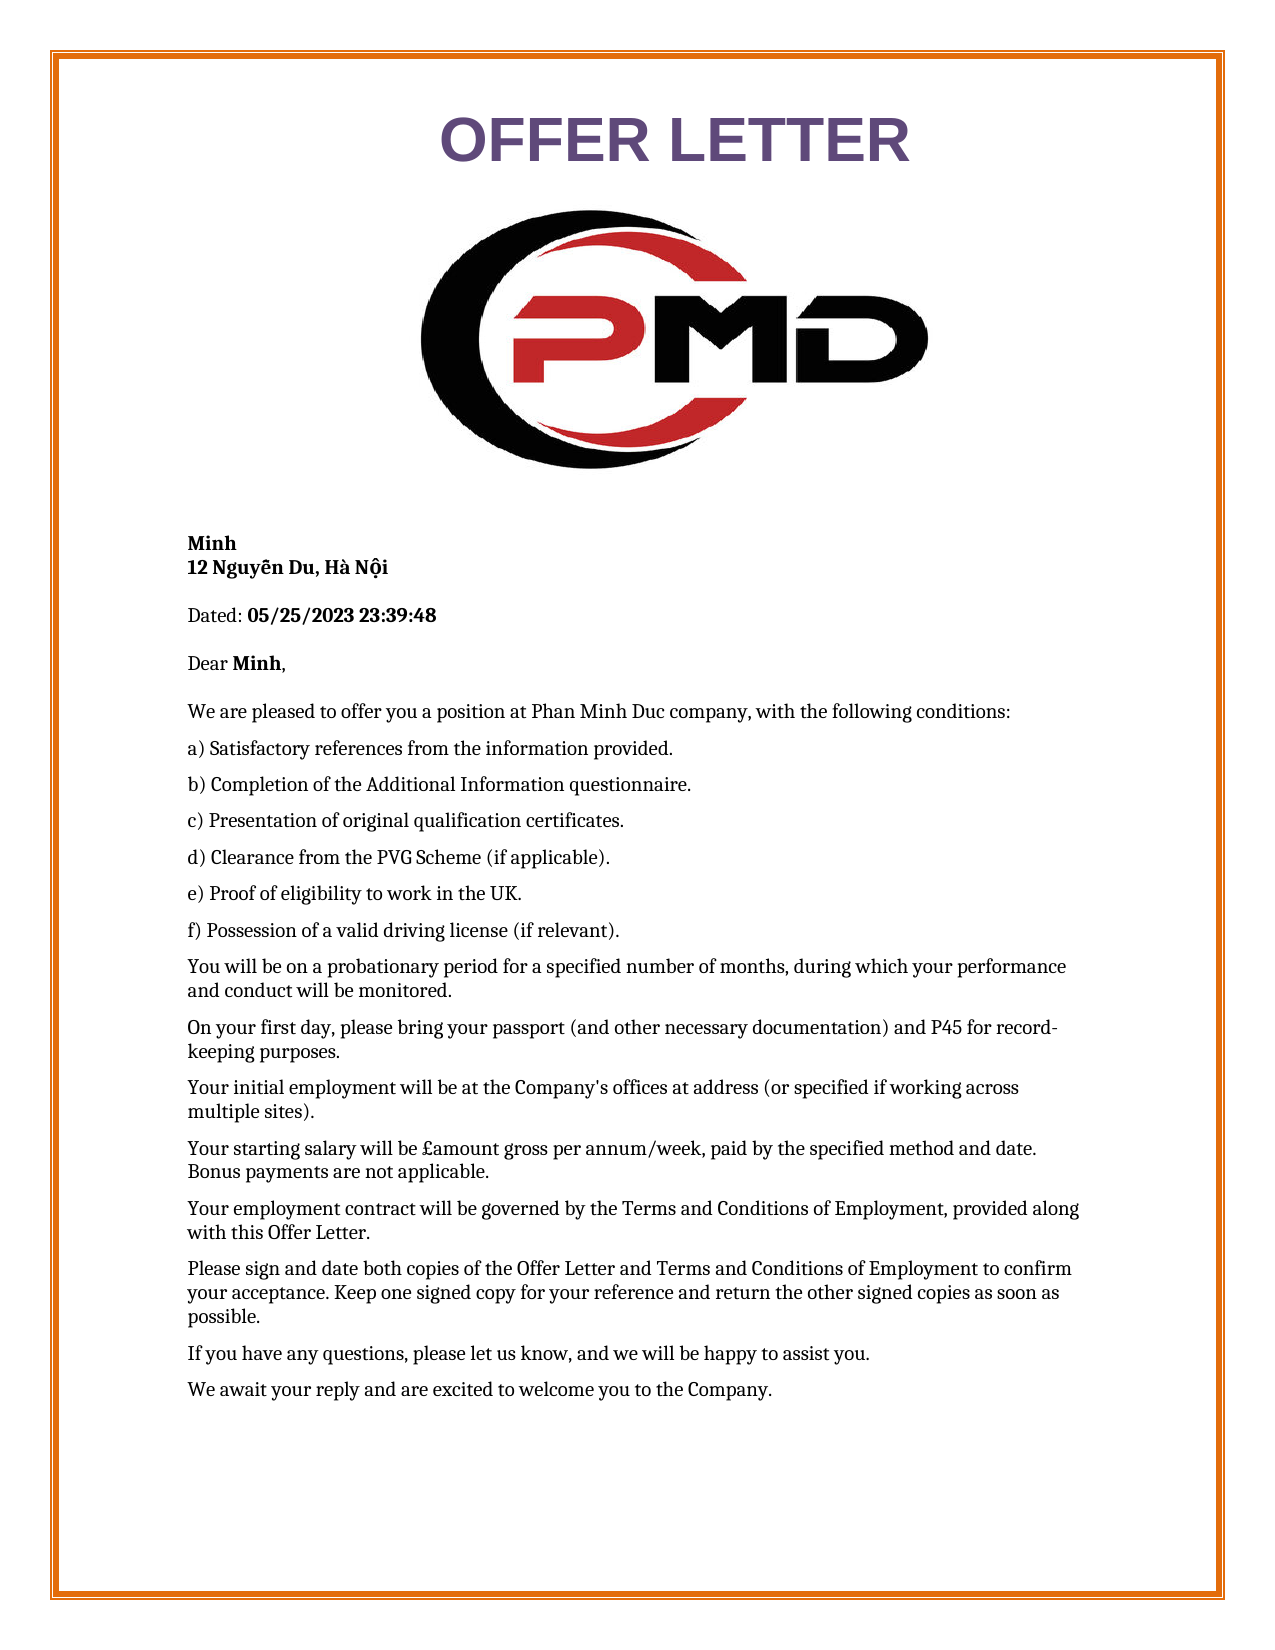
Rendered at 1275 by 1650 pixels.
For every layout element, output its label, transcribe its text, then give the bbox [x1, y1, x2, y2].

text We are pleased to offer you a position at Phan Minh Duc company, with the following conditions: [187, 700, 1087, 724]
text a) Satisfactory references from the information provided. [187, 736, 1087, 760]
text Please sign and date both copies of the Offer Letter and Terms and Conditions of Employment to confirm your acceptance. Keep one signed copy for your reference and return the other signed copies as soon as possible. [187, 1257, 1087, 1329]
text We await your reply and are excited to welcome you to the Company. [187, 1378, 1087, 1402]
text c) Presentation of original qualification certificates. [187, 809, 1087, 833]
text 12 Nguyễn Du, Hà Nội [187, 556, 1162, 580]
text Your employment contract will be governed by the Terms and Conditions of Employment, provided along with this Offer Letter. [187, 1197, 1087, 1244]
text You will be on a probationary period for a specified number of months, during which your performance and conduct will be monitored. [187, 955, 1087, 1003]
text Dear Minh, [187, 652, 1162, 676]
text Your starting salary will be £amount gross per annum/week, paid by the specified method and date. Bonus payments are not applicable. [187, 1136, 1087, 1184]
picture [313, 175, 1037, 504]
text Dated: 05/25/2023 23:39:48 [187, 604, 1162, 628]
text Minh [187, 532, 1162, 556]
text On your first day, please bring your passport (and other necessary documentation) and P45 for record-keeping purposes. [187, 1015, 1087, 1063]
text If you have any questions, please let us know, and we will be happy to assist you. [187, 1341, 1087, 1365]
text d) Clearance from the PVG Scheme (if applicable). [187, 846, 1087, 869]
text b) Completion of the Additional Information questionnaire. [187, 773, 1087, 797]
text f) Possession of a valid driving license (if relevant). [187, 918, 1087, 942]
text Your initial employment will be at the Company's offices at address (or specified if working across multiple sites). [187, 1076, 1087, 1124]
text e) Proof of eligibility to work in the UK. [187, 882, 1087, 906]
